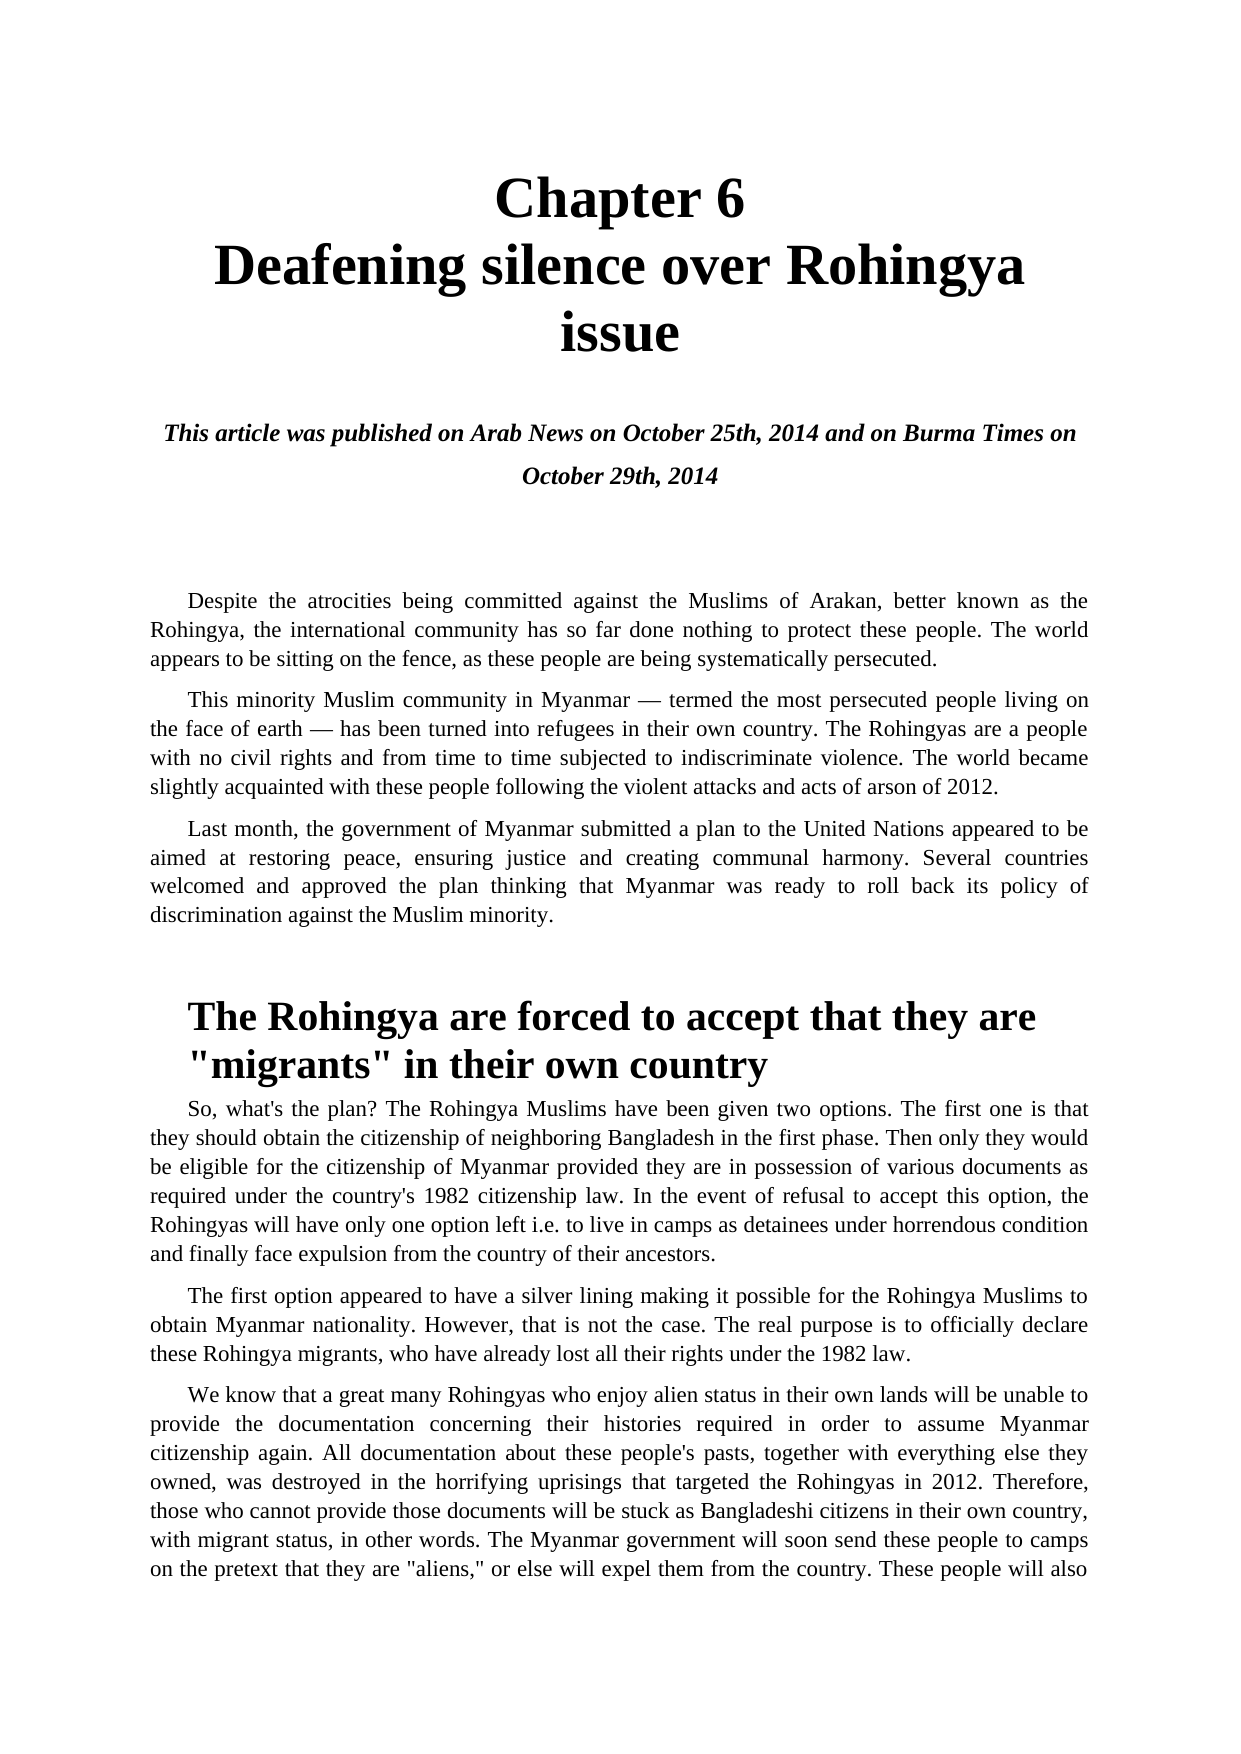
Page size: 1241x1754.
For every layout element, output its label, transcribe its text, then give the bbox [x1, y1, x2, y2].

text Last month, the government of Myanmar submitted a plan to the United Nations appeared to be aimed at restoring peace, ensuring justice and creating communal harmony. Several countries welcomed and approved the plan thinking that Myanmar was ready to roll back its policy of discrimination against the Muslim minority. [150, 814, 1090, 928]
text Chapter 6 Deafening silence over Rohingya issue [150, 162, 1090, 364]
text This article was published on Arab News on October 25th, 2014 and on Burma Times on October 29th, 2014 [150, 418, 1090, 489]
text The Rohingya are forced to accept that they are "migrants" in their own country [187, 991, 1090, 1087]
text The first option appeared to have a silver lining making it possible for the Rohingya Muslims to obtain Myanmar nationality. However, that is not the case. The real purpose is to officially declare these Rohingya migrants, who have already lost all their rights under the 1982 law. [150, 1282, 1090, 1366]
text This minority Muslim community in Myanmar — termed the most persecuted people living on the face of earth — has been turned into refugees in their own country. The Rohingyas are a people with no civil rights and from time to time subjected to indiscriminate violence. The world became slightly acquainted with these people following the violent attacks and acts of arson of 2012. [150, 686, 1090, 799]
text Despite the atrocities being committed against the Muslims of Arakan, better known as the Rohingya, the international community has so far done nothing to protect these people. The world appears to be sitting on the fence, as these people are being systematically persecuted. [150, 587, 1090, 671]
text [150, 1381, 1090, 1581]
text So, what's the plan? The Rohingya Muslims have been given two options. The first one is that they should obtain the citizenship of neighboring Bangladesh in the first phase. Then only they would be eligible for the citizenship of Myanmar provided they are in possession of various documents as required under the country's 1982 citizenship law. In the event of refusal to accept this option, the Rohingyas will have only one option left i.e. to live in camps as detainees under horrendous condition and finally face expulsion from the country of their ancestors. [150, 1095, 1090, 1267]
